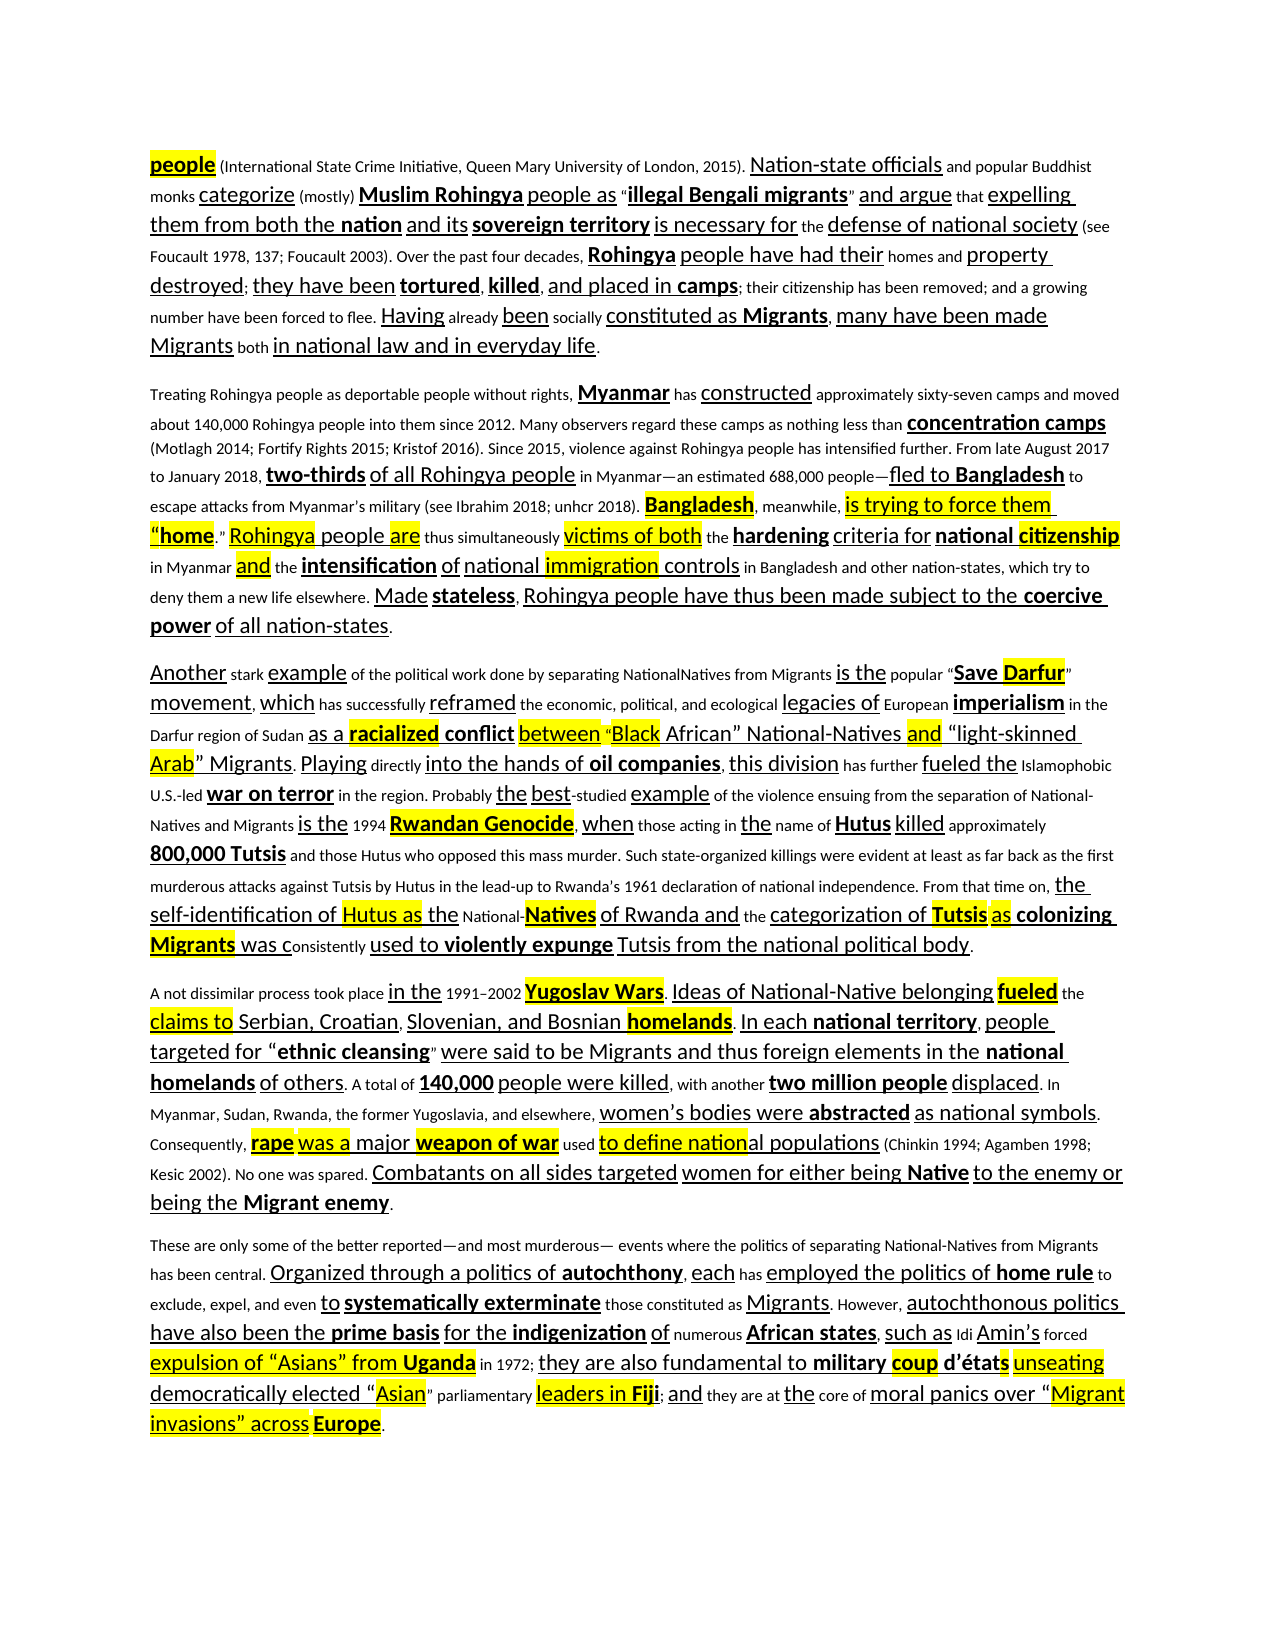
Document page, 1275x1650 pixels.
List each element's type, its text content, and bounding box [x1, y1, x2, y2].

text A not dissimilar process took place in the 1991–2002 Yugoslav Wars. Ideas of National-Native belonging fueled the claims to Serbian, Croatian, Slovenian, and Bosnian homelands. In each national territory, people targeted for “ethnic cleansing” were said to be Migrants and thus foreign elements in the national homelands of others. A total of 140,000 people were killed, with another two million people displaced. In Myanmar, Sudan, Rwanda, the former Yugoslavia, and elsewhere, women’s bodies were abstracted as national symbols. Consequently, rape was a major weapon of war used to define national populations (Chinkin 1994; Agamben 1998; Kesic 2002). No one was spared. Combatants on all sides targeted women for either being Native to the enemy or being the Migrant enemy. [150, 977, 1125, 1217]
text Another stark example of the political work done by separating NationalNatives from Migrants is the popular “Save Darfur” movement, which has successfully reframed the economic, political, and ecological legacies of European imperialism in the Darfur region of Sudan as a racialized conflict between “Black African” National-Natives and “light-skinned Arab” Migrants. Playing directly into the hands of oil companies, this division has further fueled the Islamophobic U.S.-led war on terror in the region. Probably the best-studied example of the violence ensuing from the separation of National-Natives and Migrants is the 1994 Rwandan Genocide, when those acting in the name of Hutus killed approximately 800,000 Tutsis and those Hutus who opposed this mass murder. Such state-organized killings were evident at least as far back as the first murderous attacks against Tutsis by Hutus in the lead-up to Rwanda’s 1961 declaration of national independence. From that time on, the self-identification of Hutus as the National-Natives of Rwanda and the categorization of Tutsis as colonizing Migrants was consistently used to violently expunge Tutsis from the national political body. [150, 658, 1125, 958]
text These are only some of the better reported—and most murderous— events where the politics of separating National-Natives from Migrants has been central. Organized through a politics of autochthony, each has employed the politics of home rule to exclude, expel, and even to systematically exterminate those constituted as Migrants. However, autochthonous politics have also been the prime basis for the indigenization of numerous African states, such as Idi Amin’s forced expulsion of “Asians” from Uganda in 1972; they are also fundamental to military coup d’états unseating democratically elected “Asian” parliamentary leaders in Fiji; and they are at the core of moral panics over “Migrant invasions” across Europe. [150, 1235, 1125, 1437]
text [150, 150, 1125, 359]
text Treating Rohingya people as deportable people without rights, Myanmar has constructed approximately sixty-seven camps and moved about 140,000 Rohingya people into them since 2012. Many observers regard these camps as nothing less than concentration camps (Motlagh 2014; Fortify Rights 2015; Kristof 2016). Since 2015, violence against Rohingya people has intensified further. From late August 2017 to January 2018, two-thirds of all Rohingya people in Myanmar—an estimated 688,000 people—fled to Bangladesh to escape attacks from Myanmar’s military (see Ibrahim 2018; unhcr 2018). Bangladesh, meanwhile, is trying to force them “home.” Rohingya people are thus simultaneously victims of both the hardening criteria for national citizenship in Myanmar and the intensification of national immigration controls in Bangladesh and other nation-states, which try to deny them a new life elsewhere. Made stateless, Rohingya people have thus been made subject to the coercive power of all nation-states. [150, 378, 1125, 639]
